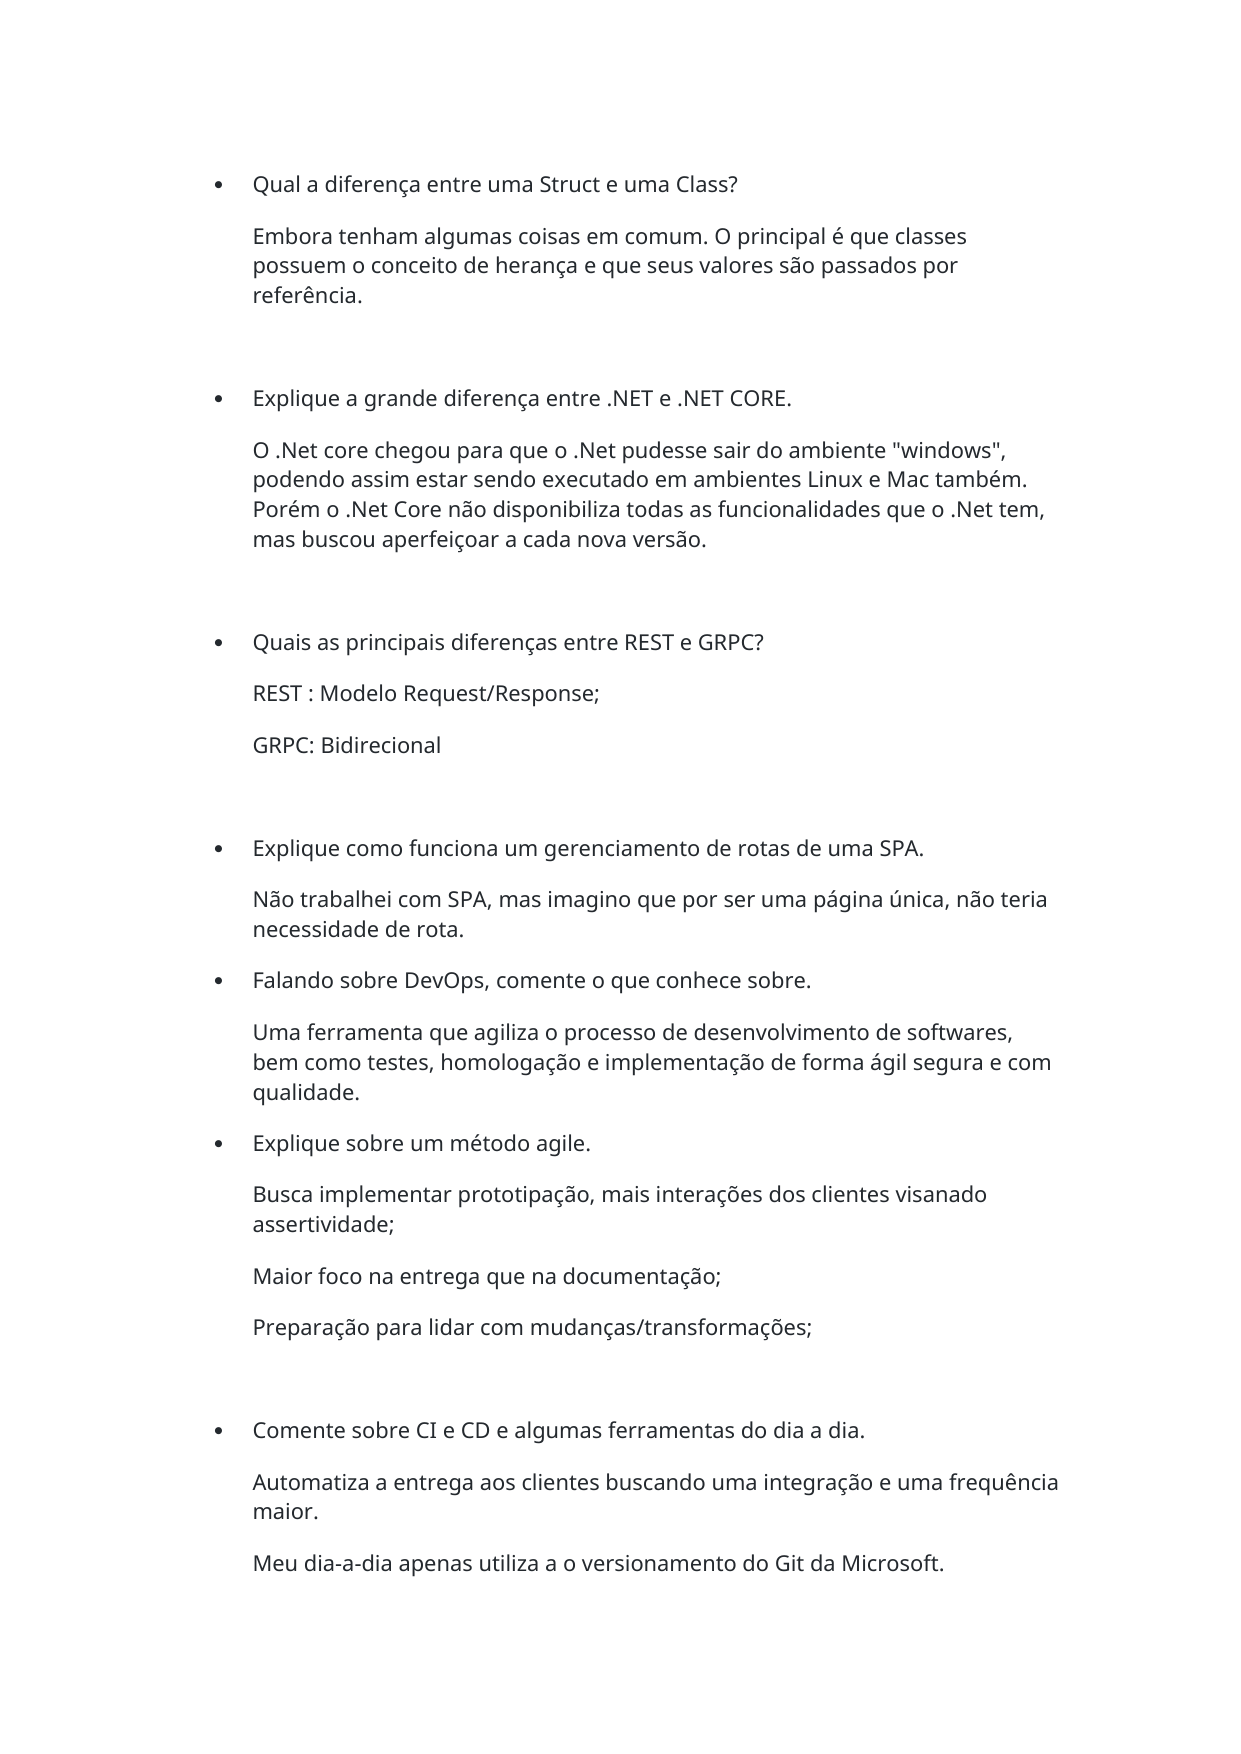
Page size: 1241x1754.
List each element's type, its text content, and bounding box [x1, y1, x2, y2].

list Comente sobre CI e CD e algumas ferramentas do dia a dia. [215, 1415, 1063, 1445]
text O .Net core chegou para que o .Net pudesse sair do ambiente "windows", podendo assim estar sendo executado em ambientes Linux e Mac também. Porém o .Net Core não disponibiliza todas as funcionalidades que o .Net tem, mas buscou aperfeiçoar a cada nova versão. [252, 435, 1063, 554]
text Automatiza a entrega aos clientes buscando uma integração e uma frequência maior. [252, 1467, 1063, 1526]
text Não trabalhei com SPA, mas imagino que por ser uma página única, não teria necessidade de rota. [252, 884, 1063, 944]
list Qual a diferença entre uma Struct e uma Class? [215, 169, 1063, 199]
list Explique sobre um método agile. [215, 1128, 1063, 1158]
text Uma ferramenta que agiliza o processo de desenvolvimento de softwares, bem como testes, homologação e implementação de forma ágil segura e com qualidade. [252, 1017, 1063, 1106]
list Explique a grande diferença entre .NET e .NET CORE. [215, 383, 1063, 413]
text Meu dia-a-dia apenas utiliza a o versionamento do Git da Microsoft. [252, 1548, 1063, 1578]
list Quais as principais diferenças entre REST e GRPC? [215, 627, 1063, 657]
list Falando sobre DevOps, comente o que conhece sobre. [215, 966, 1063, 995]
text Busca implementar prototipação, mais interações dos clientes visanado assertividade; [252, 1179, 1063, 1239]
text GRPC: Bidirecional [252, 730, 1063, 760]
text REST : Modelo Request/Response; [252, 678, 1063, 708]
text Preparação para lidar com mudanças/transformações; [252, 1312, 1063, 1342]
text Embora tenham algumas coisas em comum. O principal é que classes possuem o conceito de herança e que seus valores são passados por referência. [252, 221, 1063, 310]
text Maior foco na entrega que na documentação; [252, 1261, 1063, 1291]
list Explique como funciona um gerenciamento de rotas de uma SPA. [215, 833, 1063, 863]
